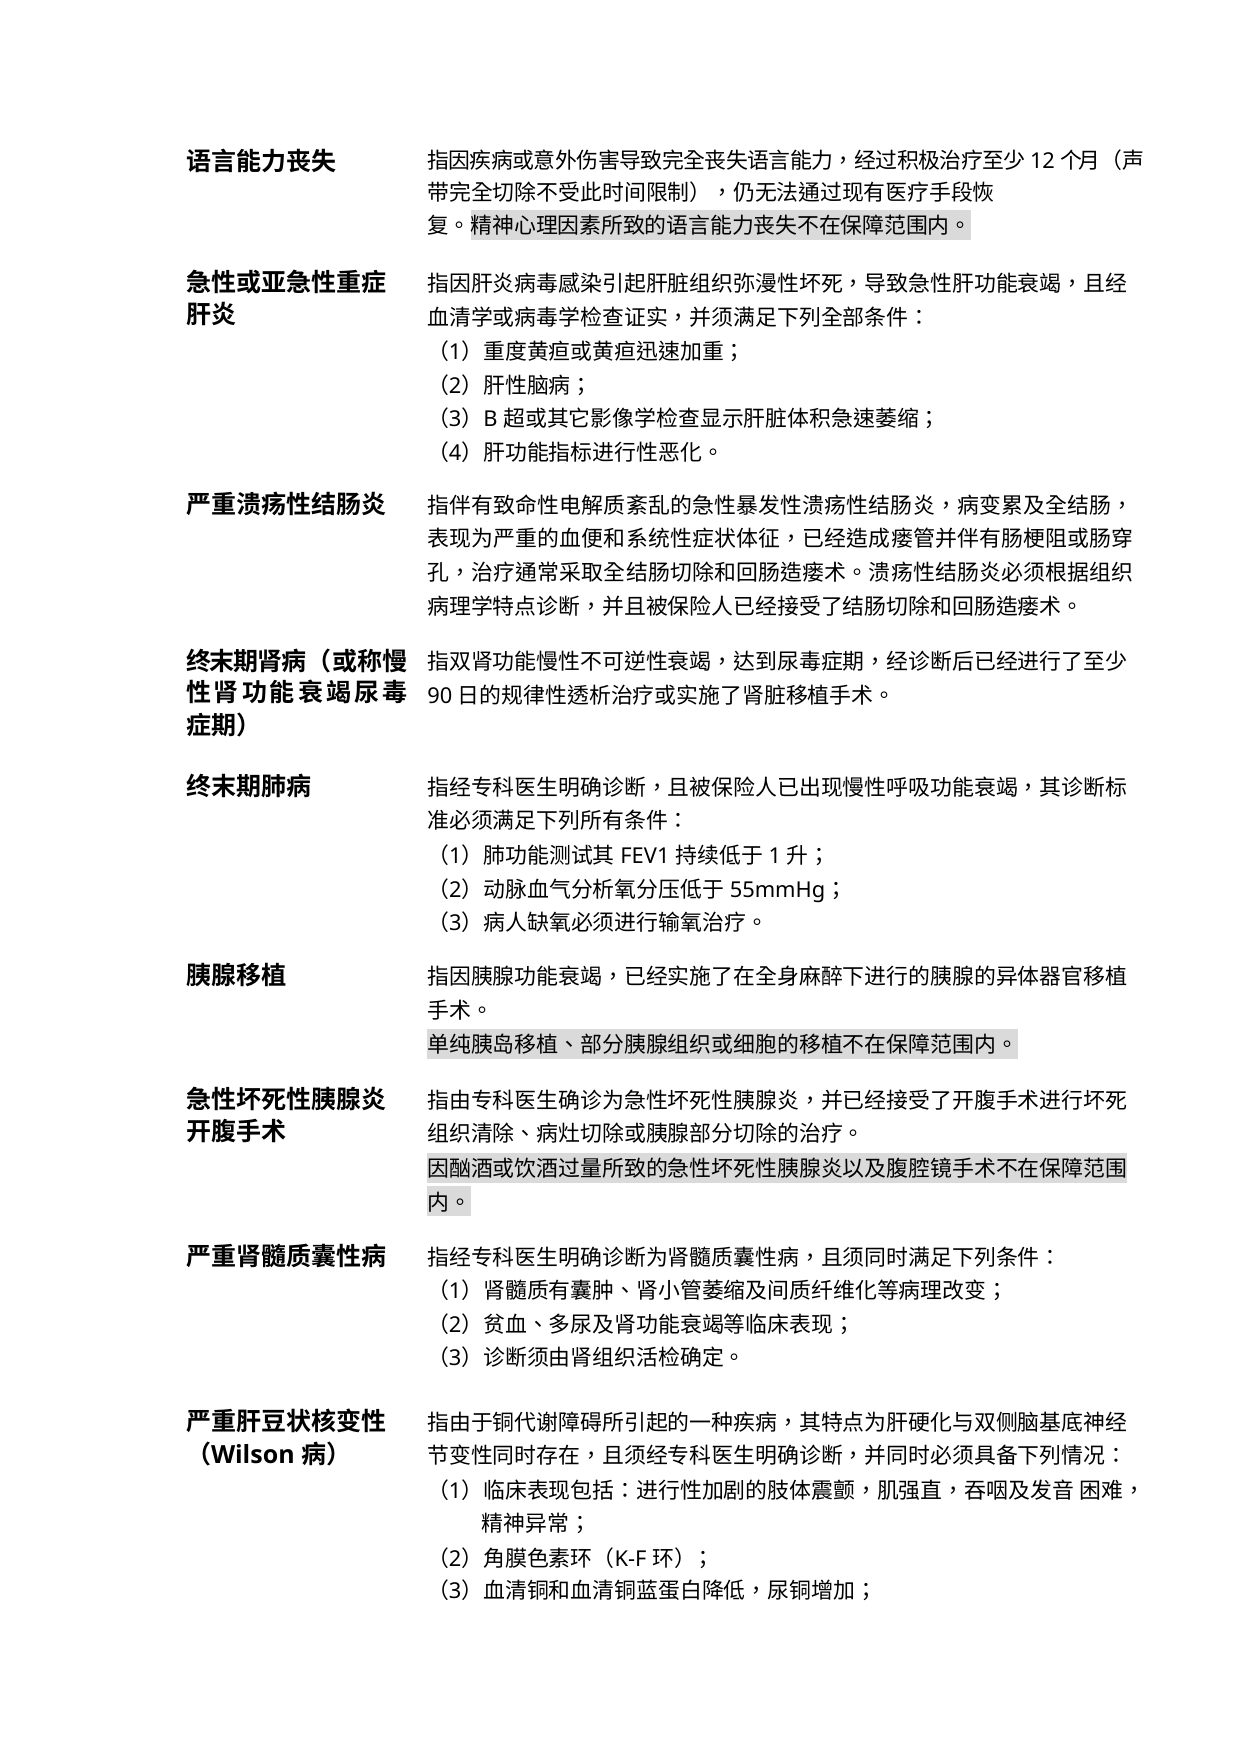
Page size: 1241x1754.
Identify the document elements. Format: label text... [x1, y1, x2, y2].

table_header 语言能力丧失 [165, 150, 417, 256]
table_cell 指经专科医生明确诊断为肾髓质囊性病，且须同时满足下列条件： （1）肾髓质有囊肿、肾小管萎缩及间质纤维化等病理改变； （2）贫血、多尿及肾功能衰竭等临床表现； （3）诊断须由肾组织活检确定。 [417, 1230, 1165, 1390]
table_cell 严重溃疡性结肠炎 [165, 478, 417, 634]
table_cell 终末期肾病（或称慢性肾功能衰竭尿毒症期） [165, 634, 417, 761]
table_cell 指由专科医生确诊为急性坏死性胰腺炎，并已经接受了开腹手术进行坏死组织清除、病灶切除或胰腺部分切除的治疗。 因酗酒或饮酒过量所致的急性坏死性胰腺炎以及腹腔镜手术不在保障范围内。 [417, 1073, 1165, 1229]
table_cell 严重肝豆状核变性 （Wilson 病） [165, 1390, 417, 1604]
table_cell 终末期肺病 [165, 761, 417, 949]
table_cell 指伴有致命性电解质紊乱的急性暴发性溃疡性结肠炎，病变累及全结肠， 表现为严重的血便和系统性症状体征，已经造成瘘管并伴有肠梗阻或肠穿孔，治疗通常采取全结肠切除和回肠造瘘术。溃疡性结肠炎必须根据组织病理学特点诊断，并且被保险人已经接受了结肠切除和回肠造瘘术。 [417, 478, 1165, 634]
table_cell 急性或亚急性重症肝炎 [165, 256, 417, 478]
table_header 指因疾病或意外伤害导致完全丧失语言能力，经过积极治疗至少12 个月（声 带完全切除不受此时间限制），仍无法通过现有医疗手段恢复。精神心理因素所致的语言能力丧失不在保障范围内。 [417, 150, 1165, 256]
table_cell 指因肝炎病毒感染引起肝脏组织弥漫性坏死，导致急性肝功能衰竭，且经血清学或病毒学检查证实，并须满足下列全部条件： （1）重度黄疸或黄疸迅速加重； （2）肝性脑病； （3）B 超或其它影像学检查显示肝脏体积急速萎缩； （4）肝功能指标进行性恶化。 [417, 256, 1165, 478]
table_cell 指因胰腺功能衰竭，已经实施了在全身麻醉下进行的胰腺的异体器官移植手术。 单纯胰岛移植、部分胰腺组织或细胞的移植不在保障范围内。 [417, 949, 1165, 1073]
table_cell 指由于铜代谢障碍所引起的一种疾病，其特点为肝硬化与双侧脑基底神经节变性同时存在，且须经专科医生明确诊断，并同时必须具备下列情况： （1）临床表现包括：进行性加剧的肢体震颤，肌强直，吞咽及发音 困难， 精神异常； （2）角膜色素环（K-F 环）； （3）血清铜和血清铜蓝蛋白降低，尿铜增加； [417, 1390, 1165, 1604]
table_cell 指经专科医生明确诊断，且被保险人已出现慢性呼吸功能衰竭，其诊断标准必须满足下列所有条件： （1）肺功能测试其 FEV1 持续低于 1 升； （2）动脉血气分析氧分压低于 55mmHg； （3）病人缺氧必须进行输氧治疗。 [417, 761, 1165, 949]
table_cell 胰腺移植 [165, 949, 417, 1073]
table_cell 急性坏死性胰腺炎开腹手术 [165, 1073, 417, 1229]
table_cell 严重肾髓质囊性病 [165, 1230, 417, 1390]
table_cell 指双肾功能慢性不可逆性衰竭，达到尿毒症期，经诊断后已经进行了至少 90 日的规律性透析治疗或实施了肾脏移植手术。 [417, 634, 1165, 761]
